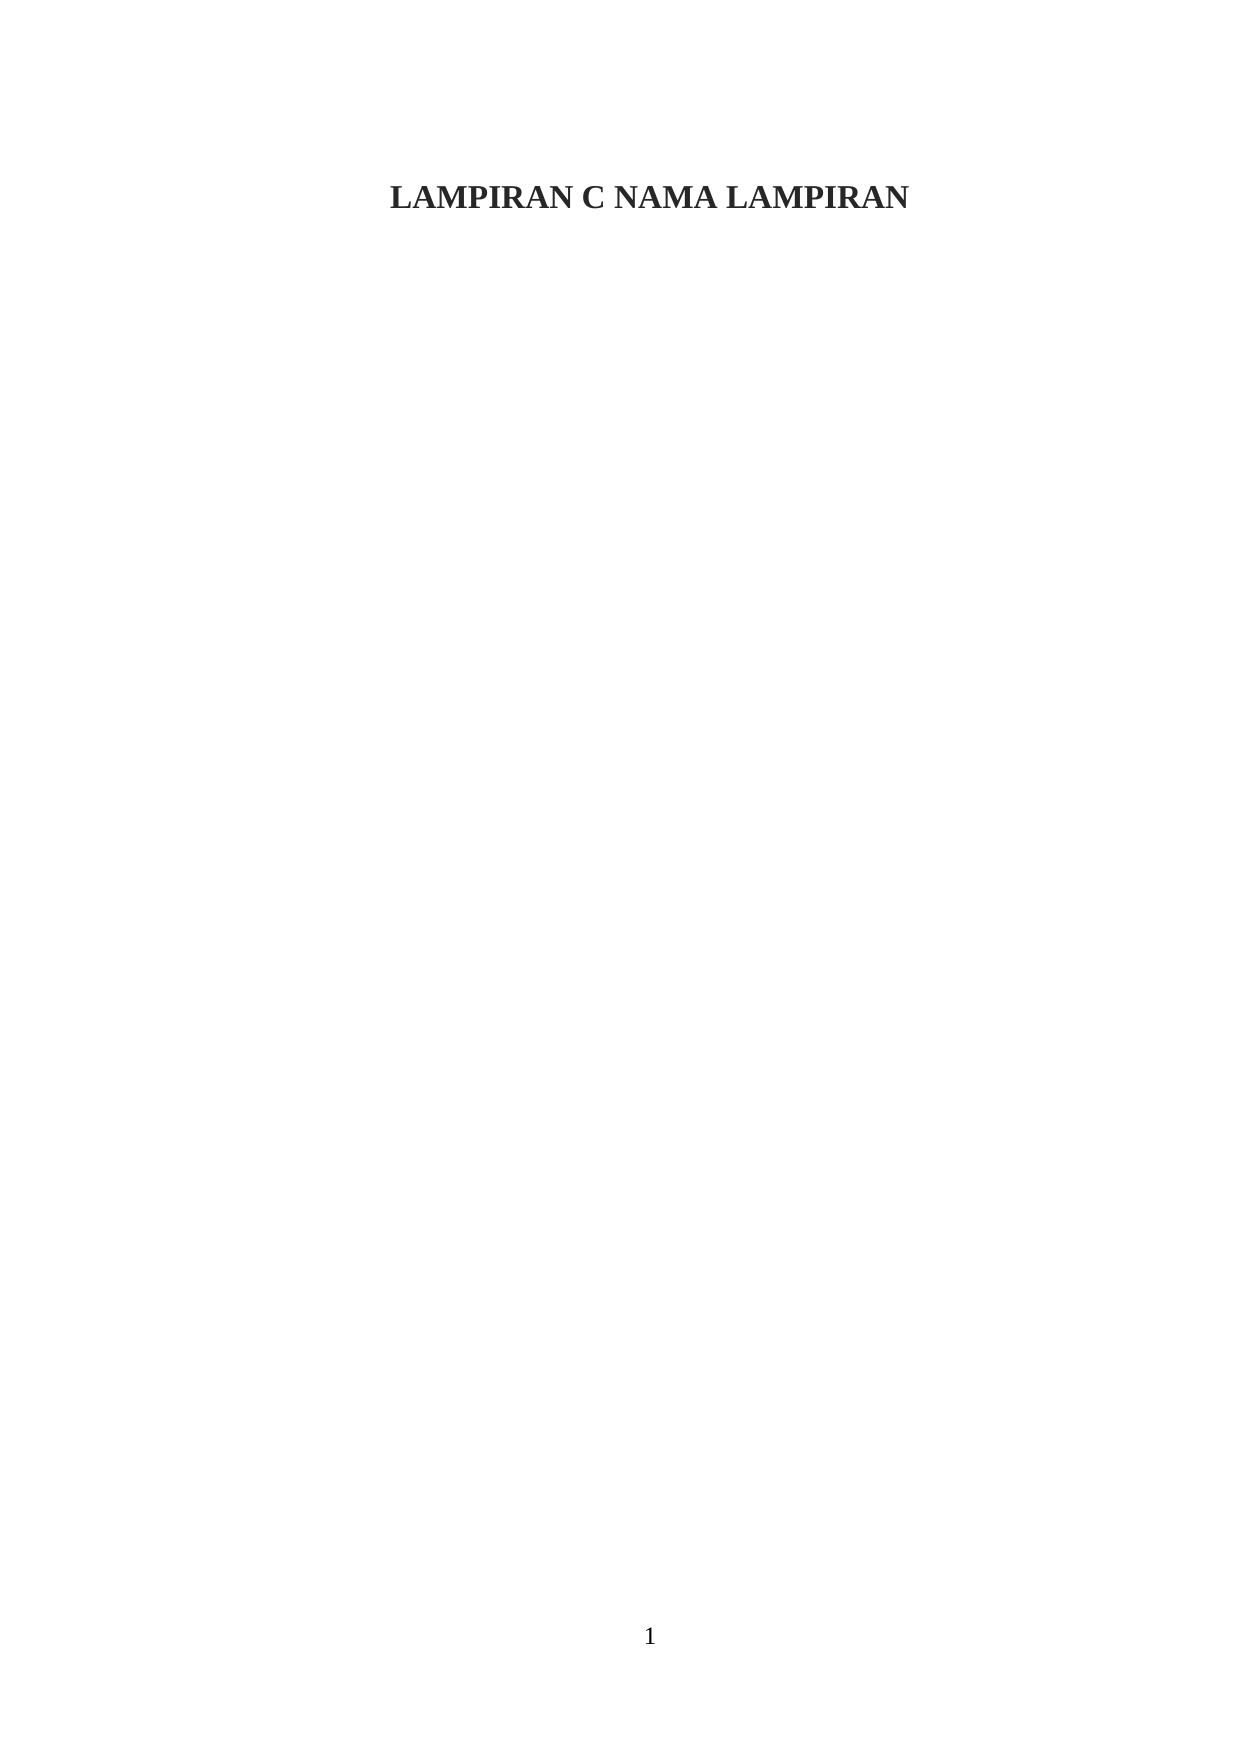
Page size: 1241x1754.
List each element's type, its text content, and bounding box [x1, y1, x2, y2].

subtitle NAMA LAMPIRAN [236, 177, 1063, 216]
